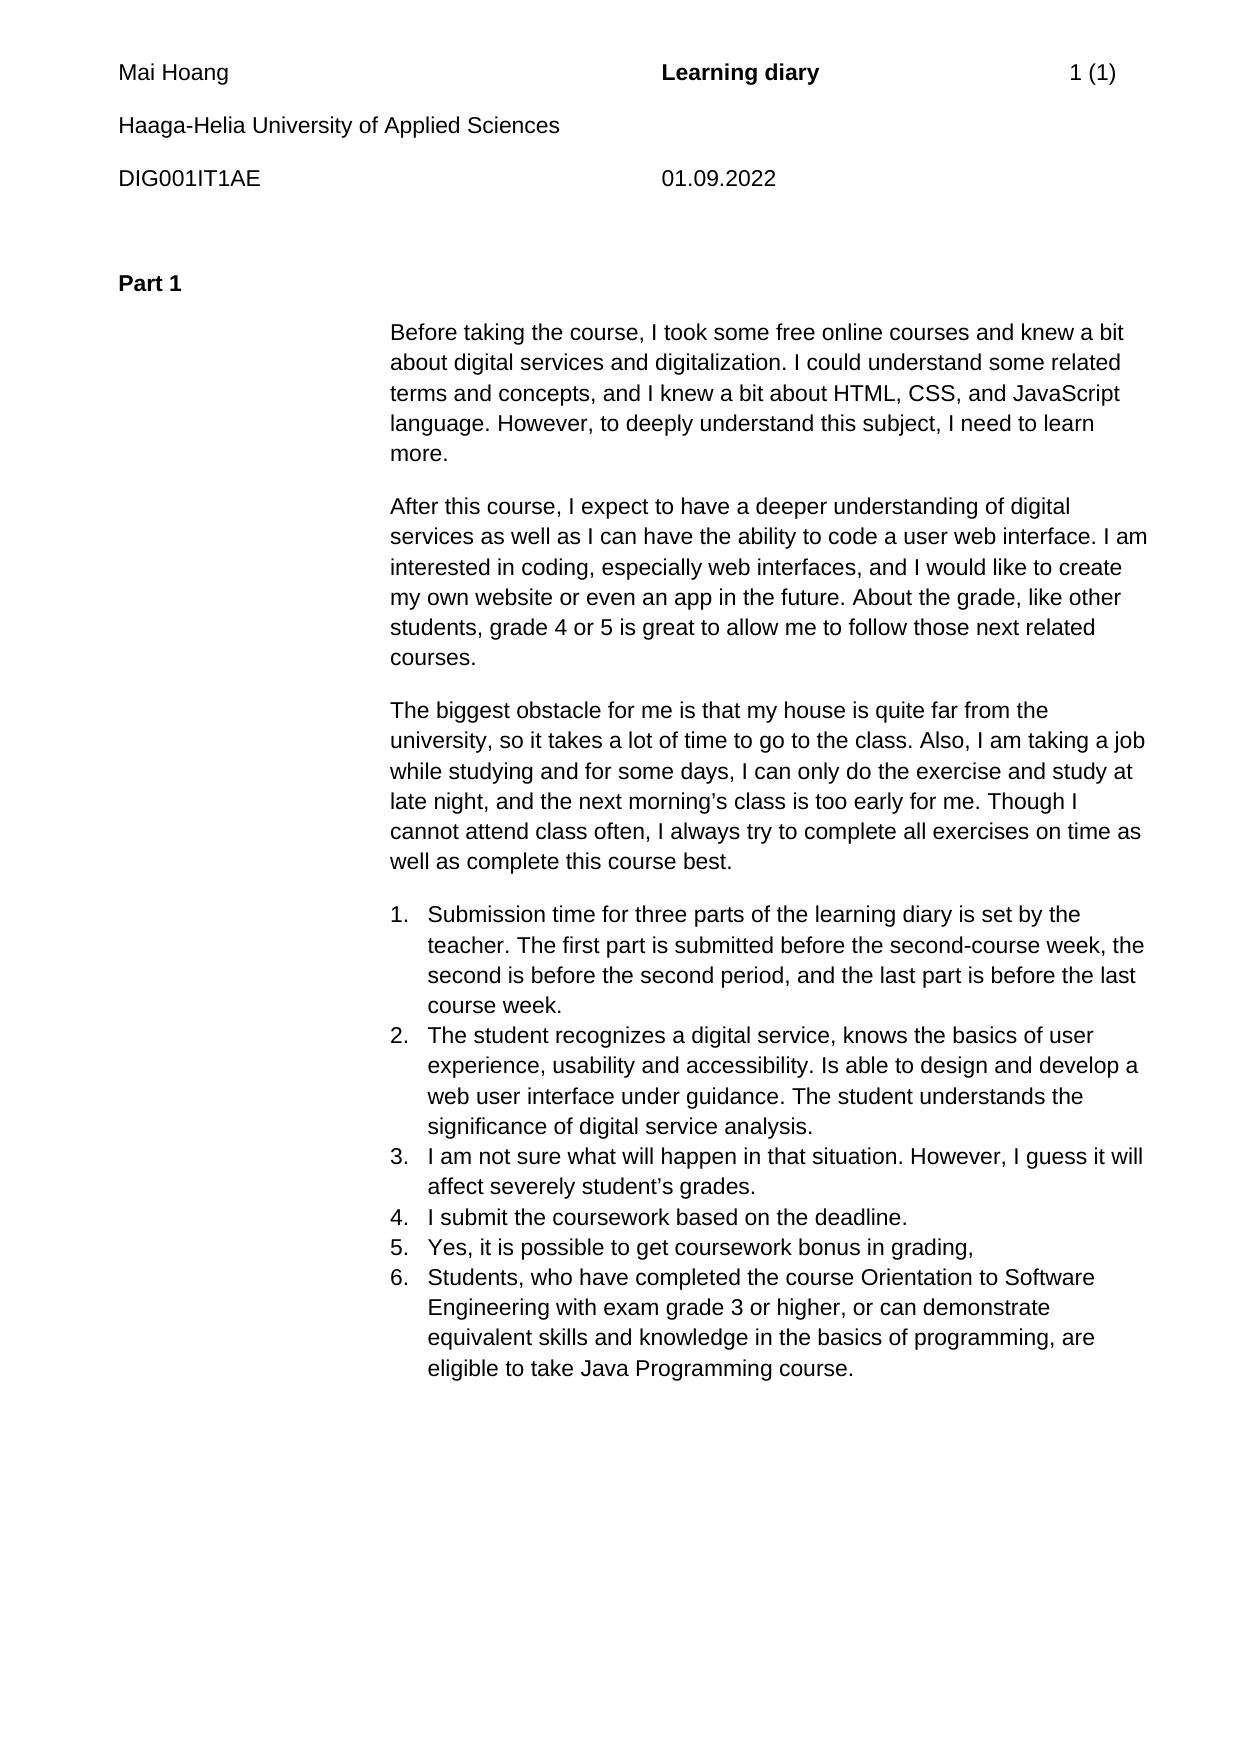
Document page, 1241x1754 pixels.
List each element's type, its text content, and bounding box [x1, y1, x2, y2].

list Students, who have completed the course Orientation to Software Engineering with exam grade 3 or higher, or can demonstrate equivalent skills and knowledge in the basics of programming, are eligible to take Java Programming course. [390, 1264, 1152, 1381]
text Part 1 [118, 270, 1152, 296]
text Before taking the course, I took some free online courses and knew a bit about digital services and digitalization. I could understand some related terms and concepts, and I knew a bit about HTML, CSS, and JavaScript language. However, to deeply understand this subject, I need to learn more. [390, 319, 1152, 466]
list Submission time for three parts of the learning diary is set by the teacher. The first part is submitted before the second-course week, the second is before the second period, and the last part is before the last course week. [390, 901, 1152, 1018]
text The biggest obstacle for me is that my house is quite far from the university, so it takes a lot of time to go to the class. Also, I am taking a job while studying and for some days, I can only do the exercise and study at late night, and the next morning’s class is too early for me. Though I cannot attend class often, I always try to complete all exercises on time as well as complete this course best. [390, 697, 1152, 875]
text After this course, I expect to have a deeper understanding of digital services as well as I can have the ability to code a user web interface. I am interested in coding, especially web interfaces, and I would like to create my own website or even an app in the future. About the grade, like other students, grade 4 or 5 is great to allow me to follow those next related courses. [390, 493, 1152, 671]
list Yes, it is possible to get coursework bonus in grading, [390, 1234, 1152, 1260]
list I am not sure what will happen in that situation. However, I guess it will affect severely student’s grades. [390, 1143, 1152, 1200]
list I submit the coursework based on the deadline. [390, 1203, 1152, 1230]
list The student recognizes a digital service, knows the basics of user experience, usability and accessibility. Is able to design and develop a web user interface under guidance. The student understands the significance of digital service analysis. [390, 1022, 1152, 1139]
